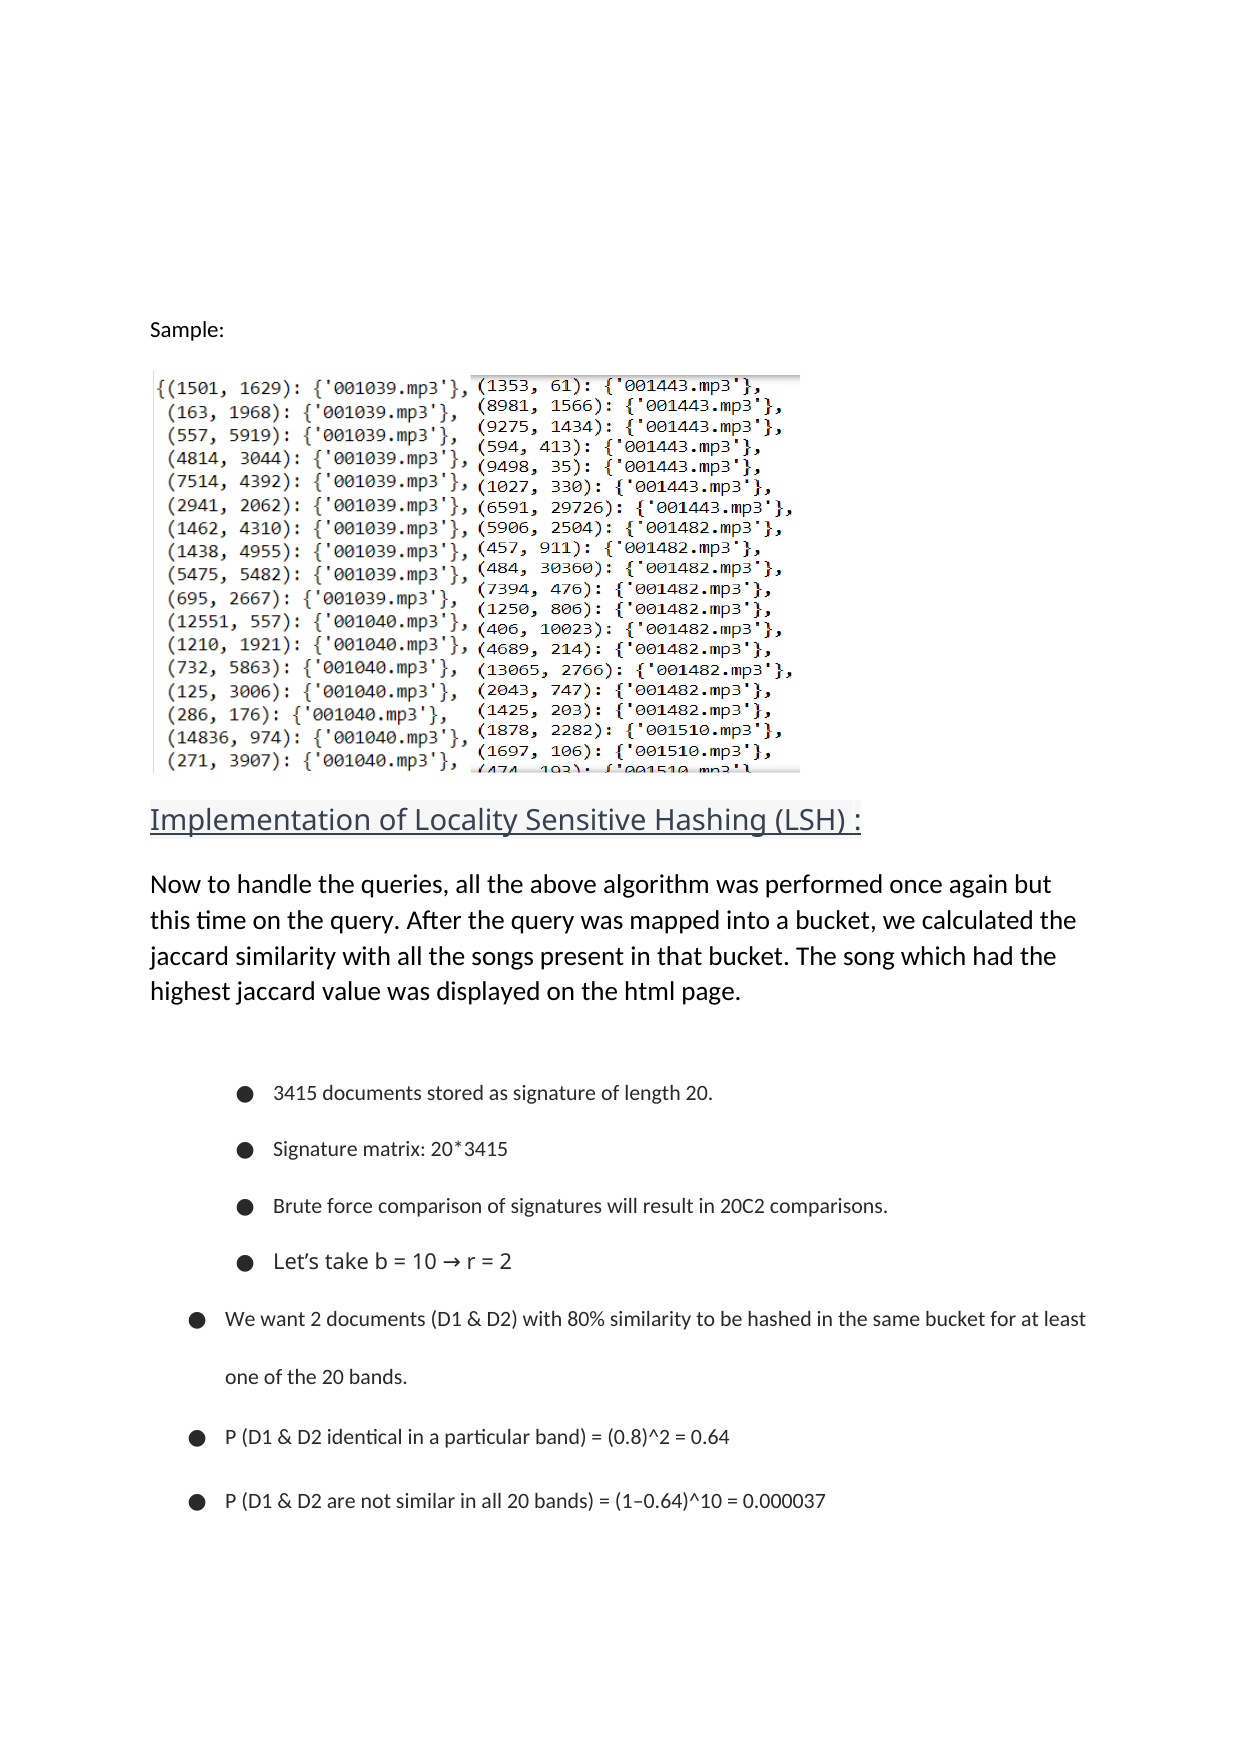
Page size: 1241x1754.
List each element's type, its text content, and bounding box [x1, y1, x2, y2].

list P (D1 & D2 are not similar in all 20 bands) = (1–0.64)^10 = 0.000037 [187, 1485, 1090, 1515]
list Brute force comparison of signatures will result in 20C2 comparisons. [235, 1190, 1090, 1219]
text Implementation of Locality Sensitive Hashing (LSH) : [150, 799, 1090, 839]
list Signature matrix: 20*3415 [235, 1133, 1090, 1163]
picture [150, 370, 801, 773]
list P (D1 & D2 identical in a particular band) = (0.8)^2 = 0.64 [187, 1421, 1090, 1451]
list 3415 documents stored as signature of length 20. [235, 1077, 1090, 1106]
text Now to handle the queries, all the above algorithm was performed once again but this time on the query. After the query was mapped into a bucket, we calculated the jaccard similarity with all the songs present in that bucket. The song which had the highest jaccard value was displayed on the html page. [150, 867, 1090, 1007]
list We want 2 documents (D1 & D2) with 80% similarity to be hashed in the same bucket for at least one of the 20 bands. [187, 1303, 1090, 1390]
text Sample: [150, 316, 1090, 344]
list Let’s take b = 10 → r = 2 [235, 1246, 1090, 1276]
